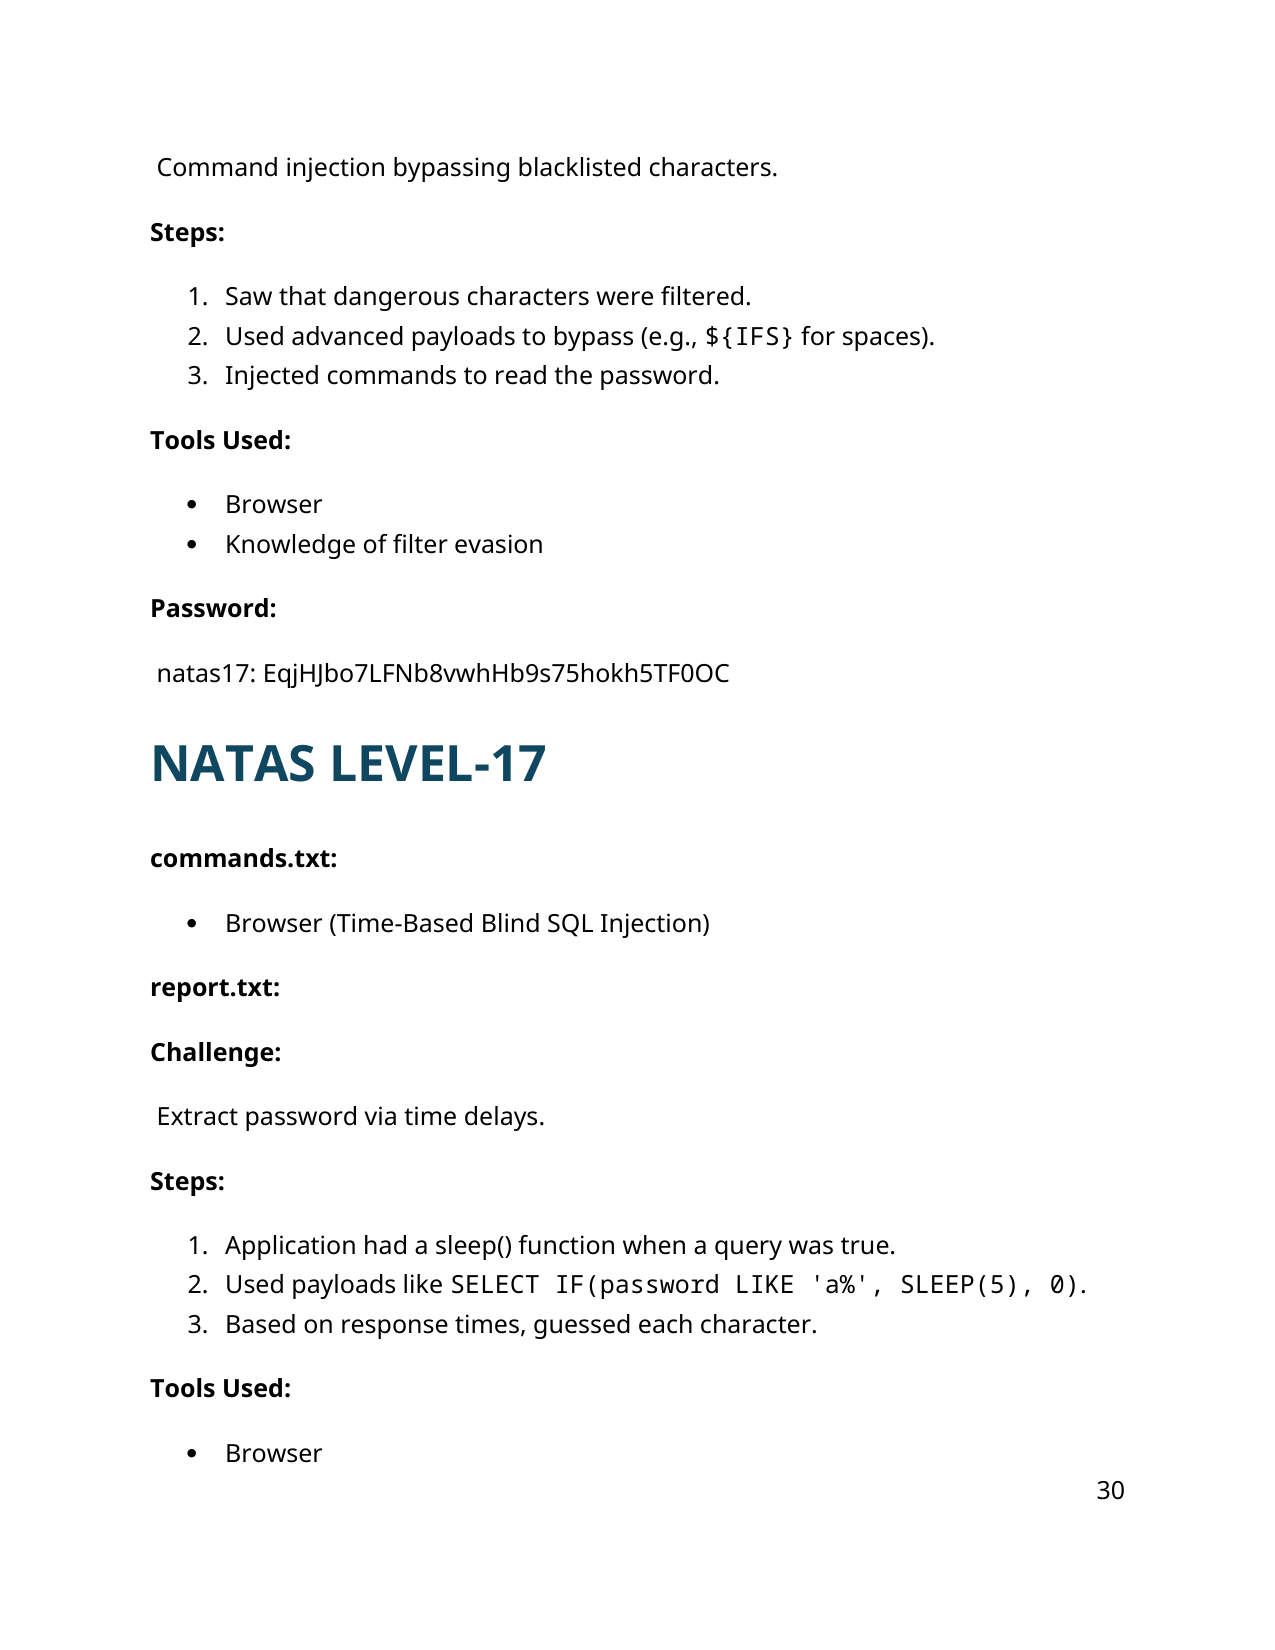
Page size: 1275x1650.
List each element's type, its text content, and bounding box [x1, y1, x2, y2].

text Command injection bypassing blacklisted characters. [150, 150, 1125, 184]
text Tools Used: [150, 1371, 1125, 1405]
subtitle NATAS LEVEL-17 [150, 728, 1125, 796]
text Extract password via time delays. [150, 1099, 1125, 1133]
list Knowledge of filter evasion [187, 526, 1125, 560]
list Saw that dangerous characters were filtered. [187, 279, 1125, 313]
text Tools Used: [150, 422, 1125, 456]
text Challenge: [150, 1034, 1125, 1068]
list Injected commands to read the password. [187, 358, 1125, 392]
text commands.txt: [150, 841, 1125, 875]
list Used advanced payloads to bypass (e.g., ${IFS} for spaces). [187, 318, 1125, 352]
list Application had a sleep() function when a query was true. [187, 1228, 1125, 1262]
list Browser [187, 487, 1125, 521]
list Browser (Time-Based Blind SQL Injection) [187, 905, 1125, 939]
text Steps: [150, 214, 1125, 248]
text natas17: EqjHJbo7LFNb8vwhHb9s75hokh5TF0OC [150, 655, 1125, 689]
list Used payloads like SELECT IF(password LIKE 'a%', SLEEP(5), 0). [187, 1267, 1125, 1301]
list Browser [187, 1436, 1125, 1470]
list Based on response times, guessed each character. [187, 1307, 1125, 1341]
text Password: [150, 591, 1125, 625]
text report.txt: [150, 970, 1125, 1004]
text Steps: [150, 1163, 1125, 1197]
